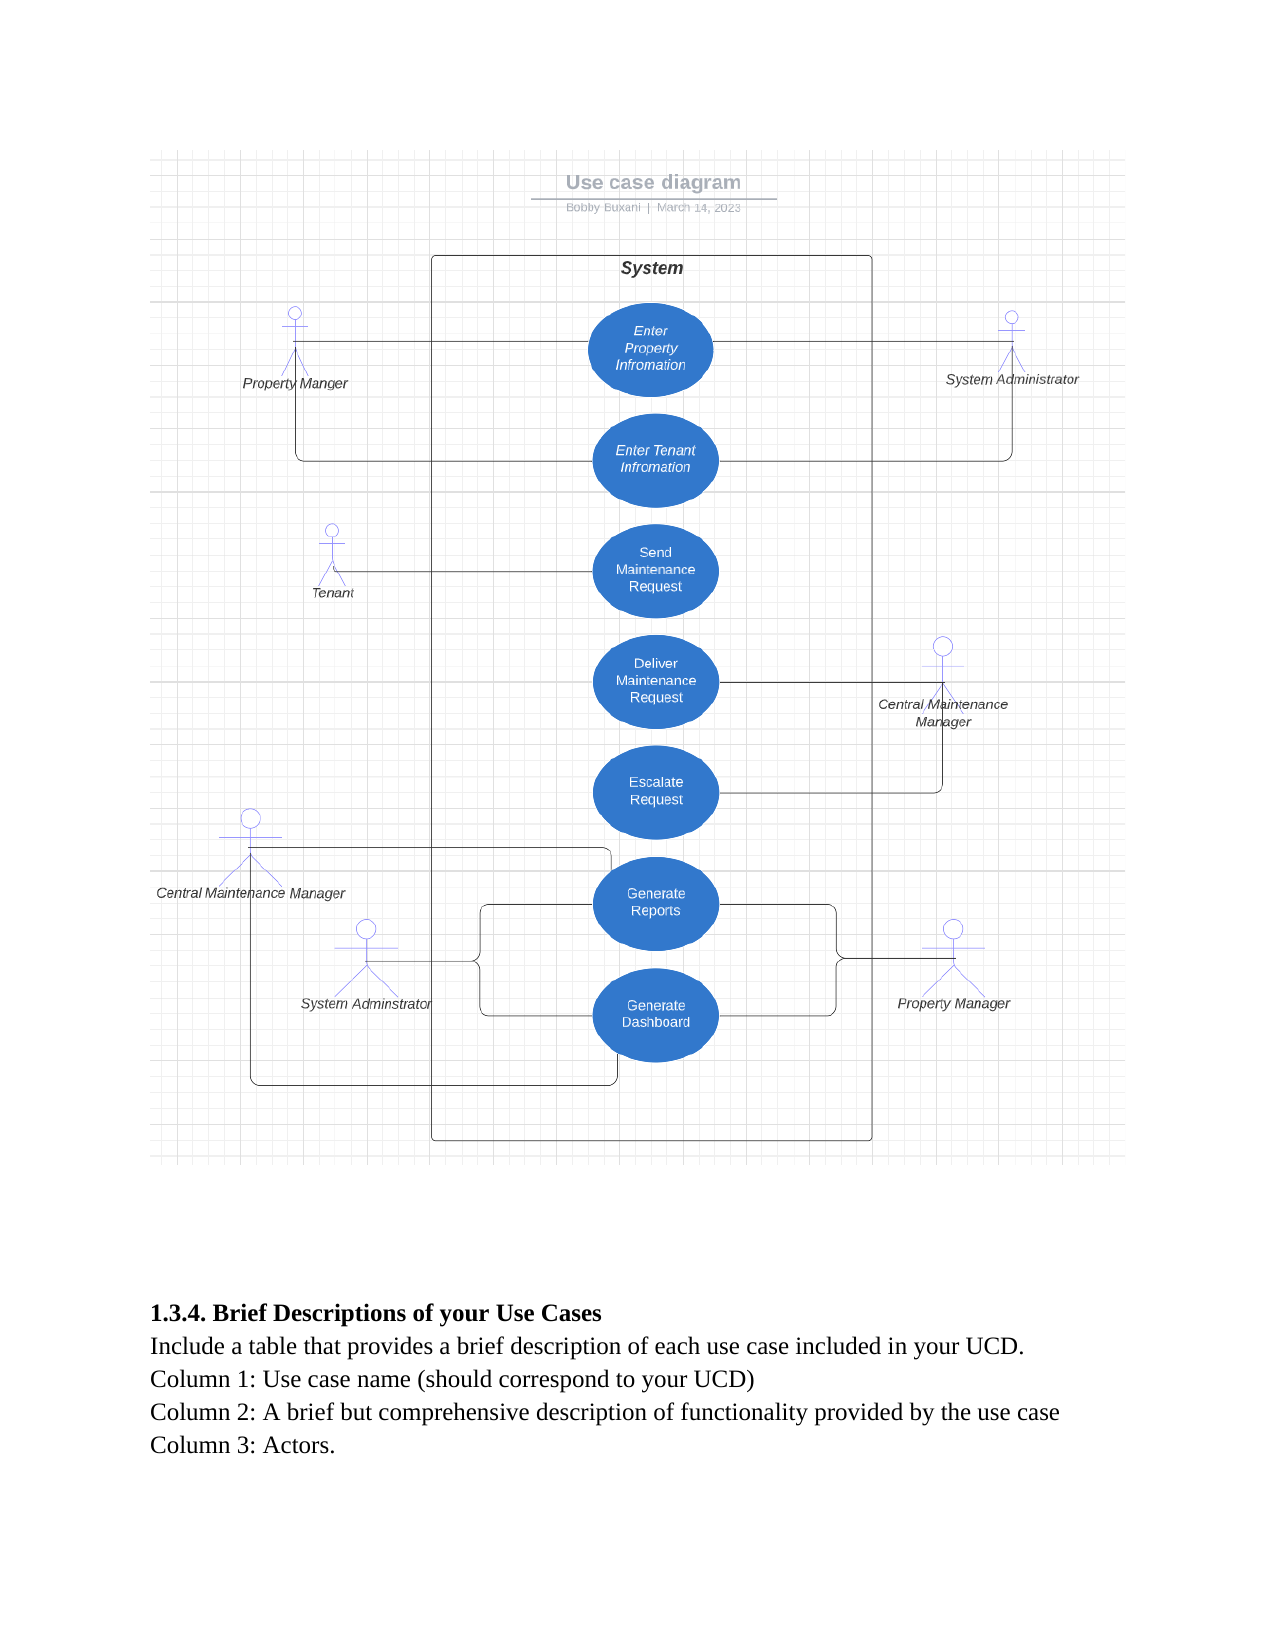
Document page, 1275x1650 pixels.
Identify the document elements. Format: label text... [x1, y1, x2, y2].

text Column 3: Actors. [150, 1430, 1125, 1458]
text Column 2: A brief but comprehensive description of functionality provided by the use case [150, 1397, 1125, 1426]
picture [150, 150, 1125, 1165]
text Include a table that provides a brief description of each use case included in your UCD. [150, 1331, 1125, 1359]
subtitle 1.3.4. Brief Descriptions of your Use Cases [150, 1298, 1125, 1326]
text Column 1: Use case name (should correspond to your UCD) [150, 1364, 1125, 1392]
